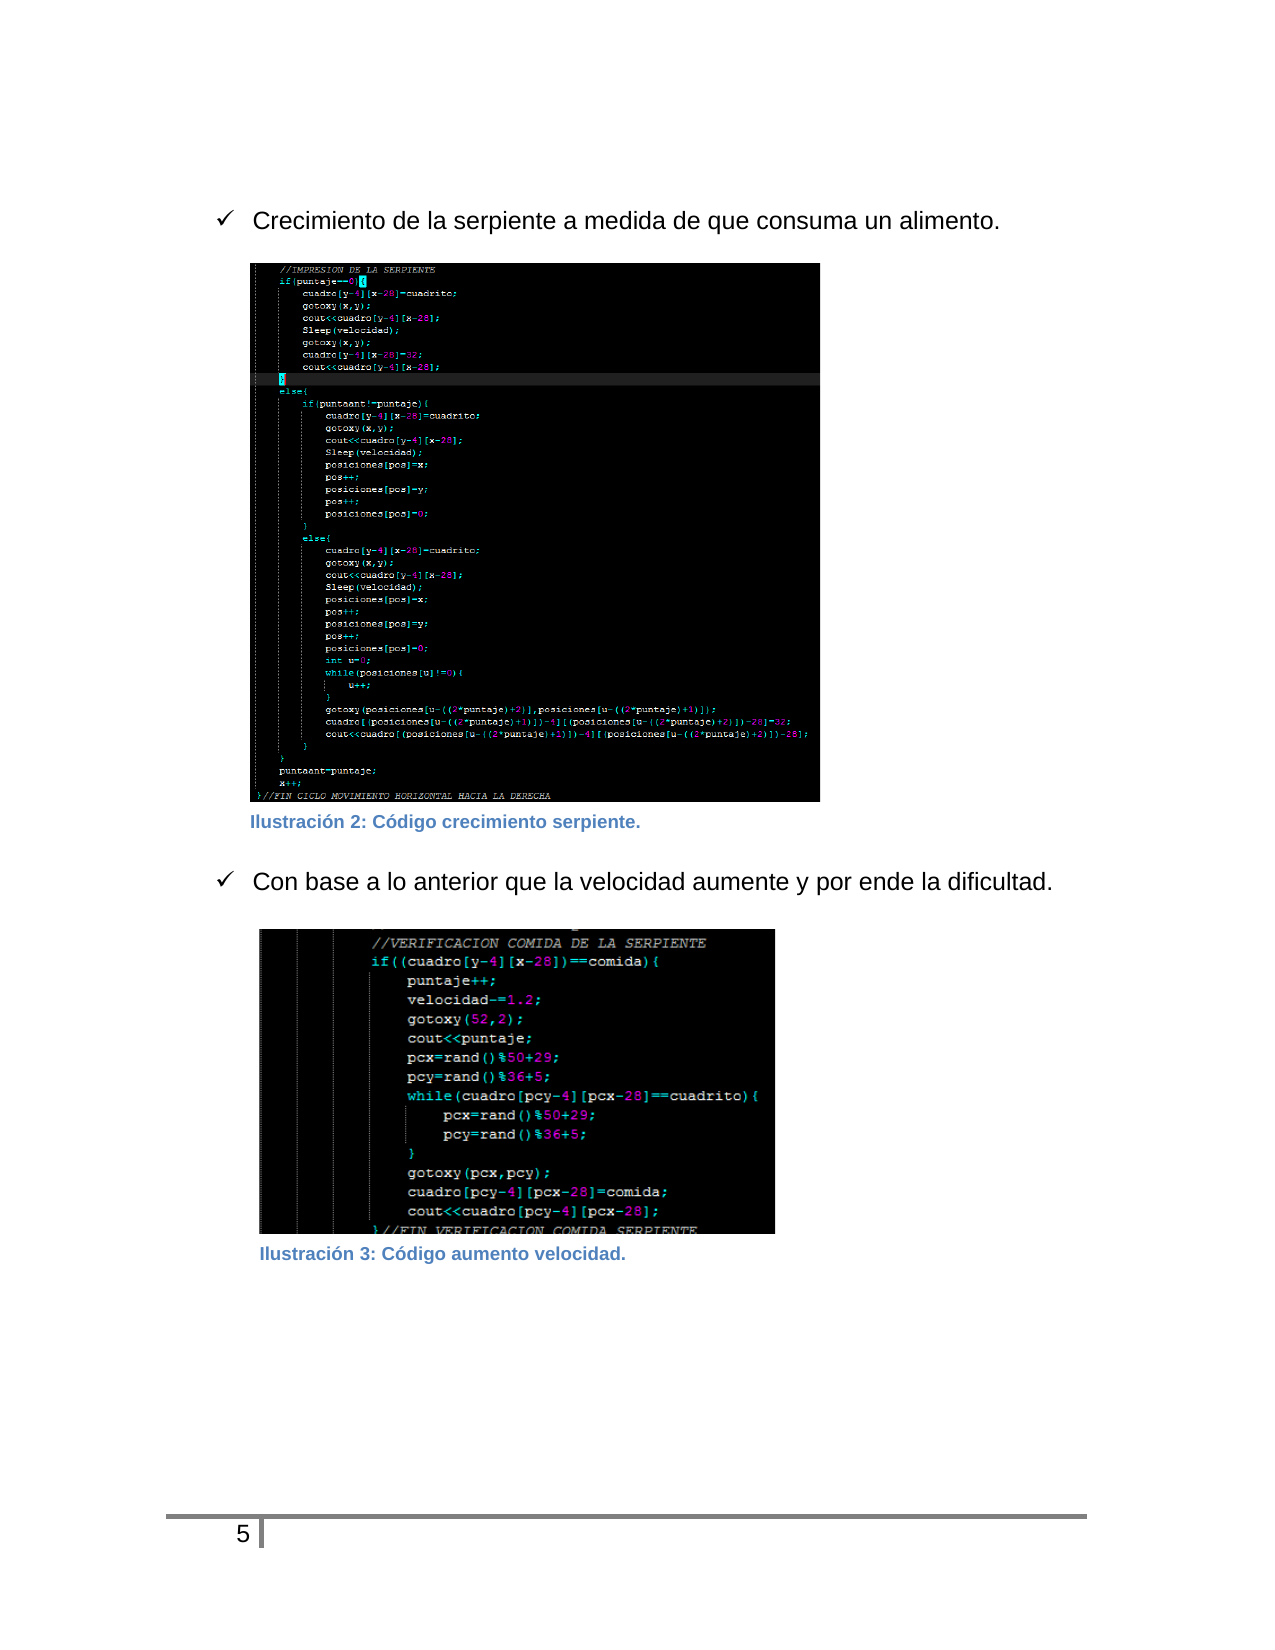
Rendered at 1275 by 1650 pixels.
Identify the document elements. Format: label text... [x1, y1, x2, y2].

picture [259, 929, 775, 1234]
list Crecimiento de la serpiente a medida de que consuma un alimento. [215, 206, 1098, 235]
picture [250, 263, 821, 802]
list Con base a lo anterior que la velocidad aumente y por ende la dificultad. [215, 867, 1098, 896]
